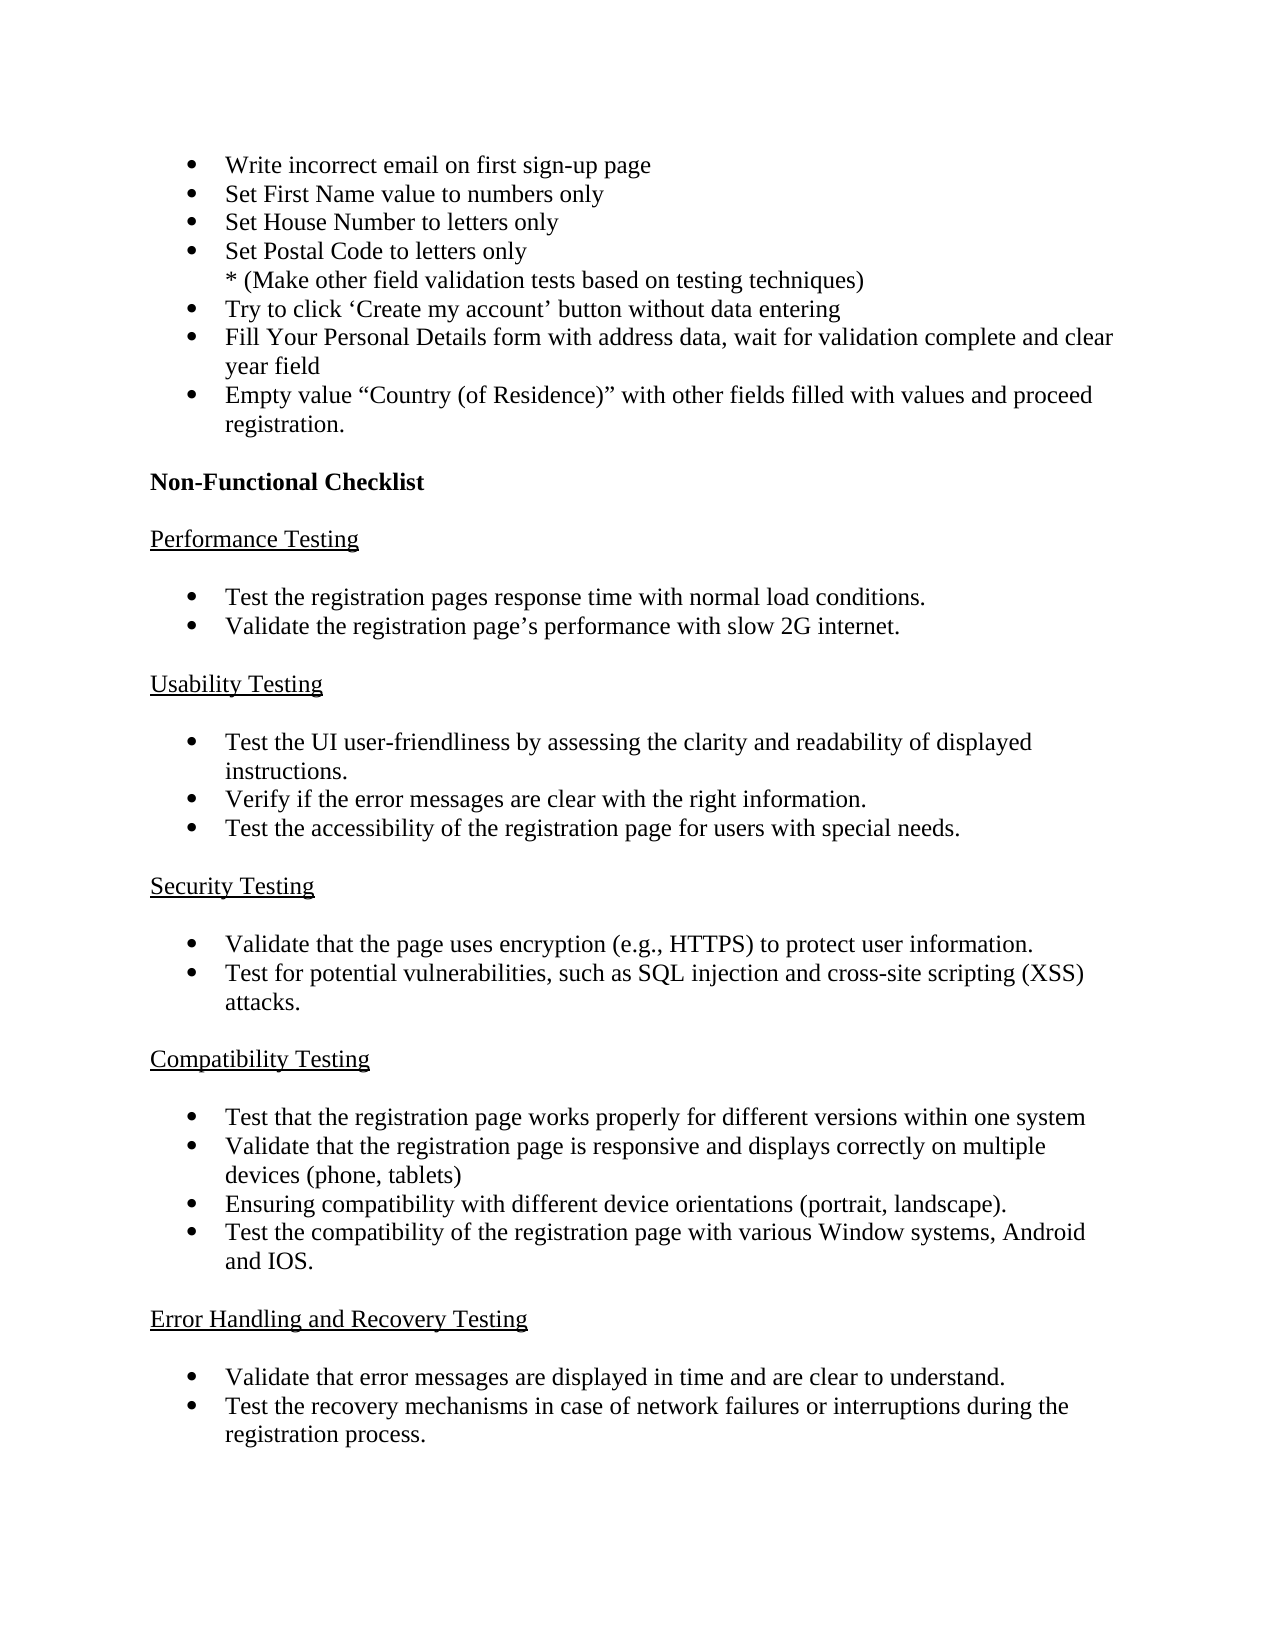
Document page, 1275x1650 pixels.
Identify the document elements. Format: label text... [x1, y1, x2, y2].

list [187, 1391, 1125, 1448]
text Non-Functional Checklist [150, 467, 1125, 495]
list Test the compatibility of the registration page with various Window systems, Android and IOS. [187, 1217, 1125, 1275]
text Error Handling and Recovery Testing [150, 1304, 1125, 1333]
list * (Make other field validation tests based on testing techniques) [225, 265, 1125, 294]
list Ensuring compatibility with different device orientations (portrait, landscape). [187, 1189, 1125, 1217]
list Set First Name value to numbers only [187, 179, 1125, 207]
list Fill Your Personal Details form with address data, wait for validation complete and clear year field [187, 322, 1125, 380]
list Test the UI user-friendliness by assessing the clarity and readability of displayed instructions. [187, 727, 1125, 784]
list Verify if the error messages are clear with the right information. [187, 784, 1125, 813]
text Usability Testing [150, 669, 1125, 698]
list Validate that error messages are displayed in time and are clear to understand. [187, 1362, 1125, 1391]
list Test for potential vulnerabilities, such as SQL injection and cross-site scripting (XSS) attacks. [187, 958, 1125, 1015]
list Test that the registration page works properly for different versions within one system [187, 1102, 1125, 1131]
list Validate the registration page’s performance with slow 2G internet. [187, 611, 1125, 640]
list Set Postal Code to letters only [187, 236, 1125, 265]
list Test the accessibility of the registration page for users with special needs. [187, 813, 1125, 842]
list Try to click ‘Create my account’ button without data entering [187, 294, 1125, 322]
list Validate that the registration page is responsive and displays correctly on multiple devices (phone, tablets) [187, 1131, 1125, 1189]
list Empty value “Country (of Residence)” with other fields filled with values and proceed registration. [187, 380, 1125, 437]
text Security Testing [150, 871, 1125, 900]
text Compatibility Testing [150, 1044, 1125, 1073]
list Set House Number to letters only [187, 207, 1125, 236]
text Performance Testing [150, 524, 1125, 553]
list Validate that the page uses encryption (e.g., HTTPS) to protect user information. [187, 929, 1125, 958]
list Test the registration pages response time with normal load conditions. [187, 582, 1125, 611]
list Write incorrect email on first sign-up page [187, 150, 1125, 179]
